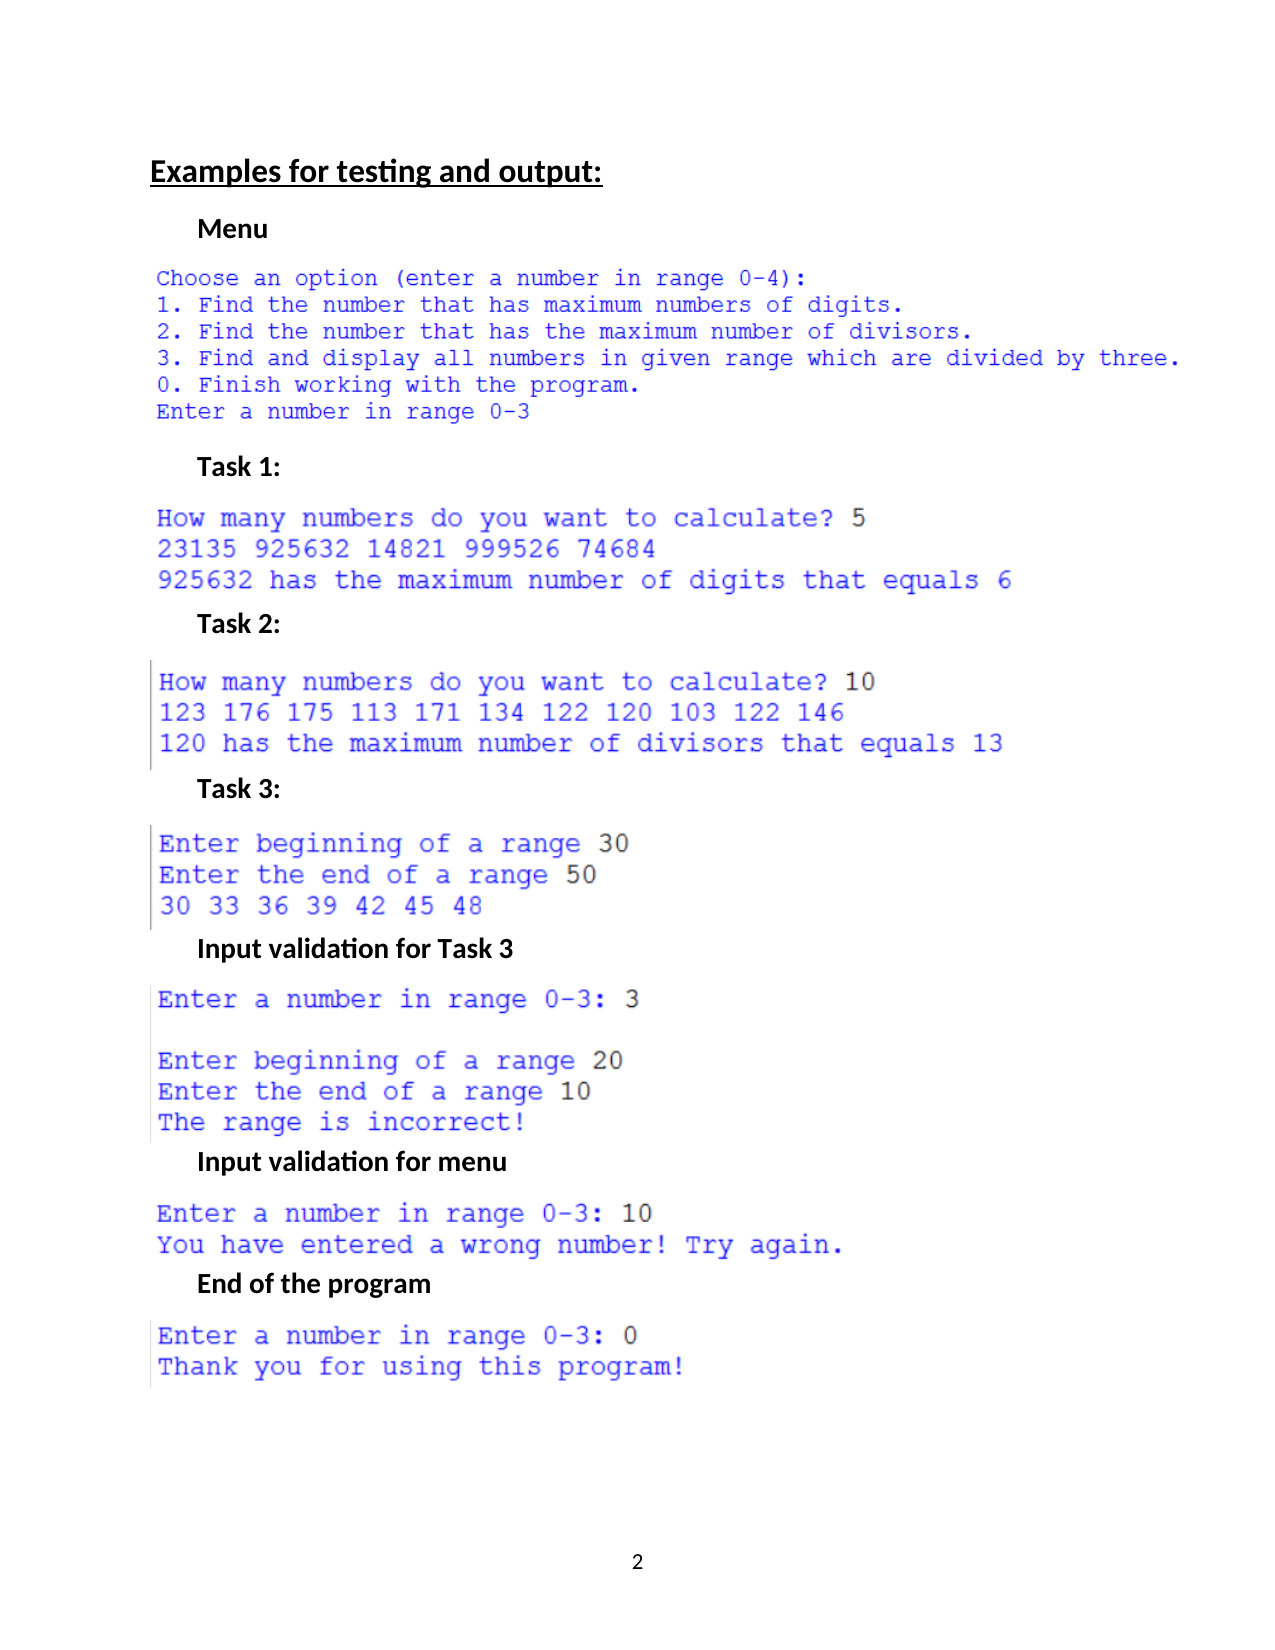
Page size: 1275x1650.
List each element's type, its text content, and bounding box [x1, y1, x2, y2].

picture [150, 660, 1028, 770]
text End of the program [150, 1265, 1125, 1301]
text Input validation for menu [150, 1143, 1125, 1178]
picture [150, 265, 1183, 430]
picture [150, 985, 680, 1143]
text Examples for testing and output: [150, 150, 1125, 191]
picture [150, 1197, 860, 1266]
text Task 1: [150, 448, 1125, 484]
text Menu [150, 211, 1125, 246]
picture [150, 825, 644, 930]
text Task 3: [150, 770, 1125, 806]
text Input validation for Task 3 [150, 930, 1125, 966]
text Task 2: [150, 605, 1125, 641]
picture [150, 503, 1046, 606]
picture [150, 1320, 719, 1388]
